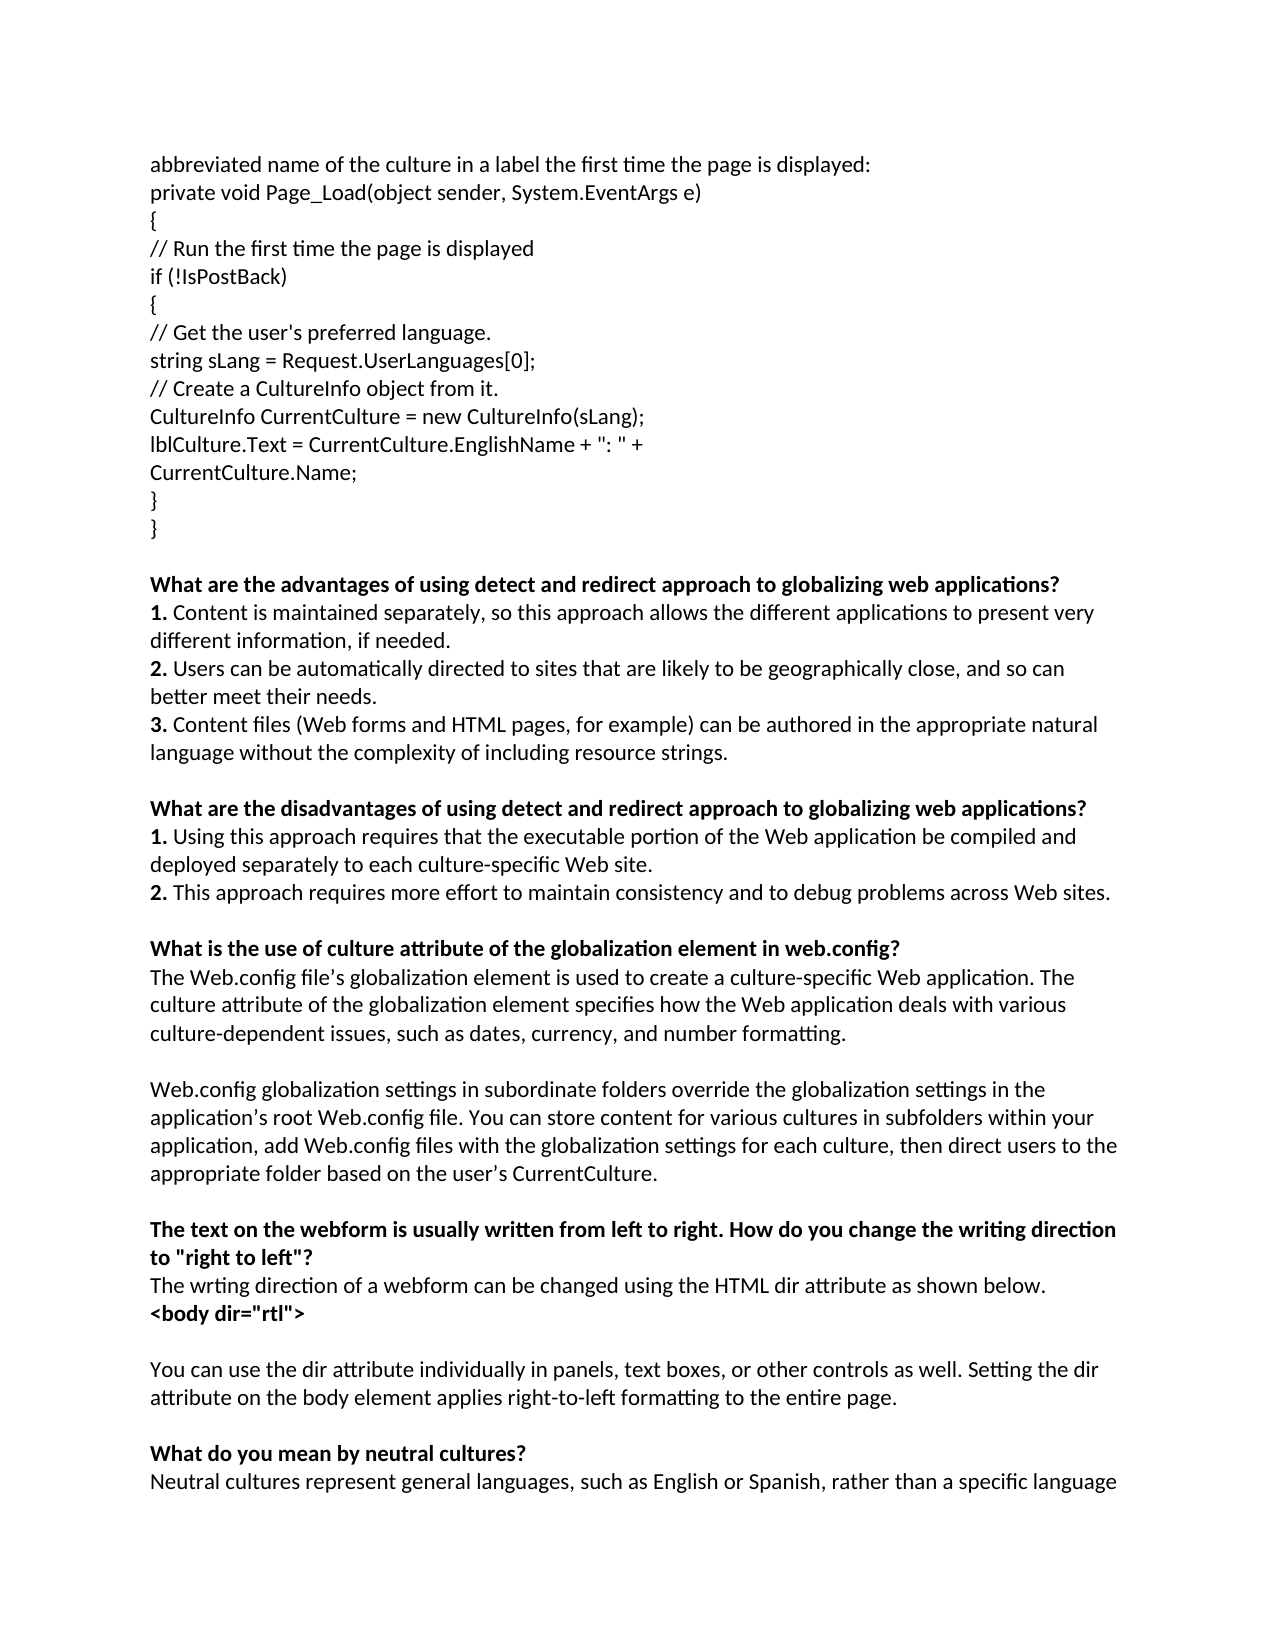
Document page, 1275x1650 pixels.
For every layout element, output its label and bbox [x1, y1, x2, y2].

text [150, 150, 1125, 1495]
